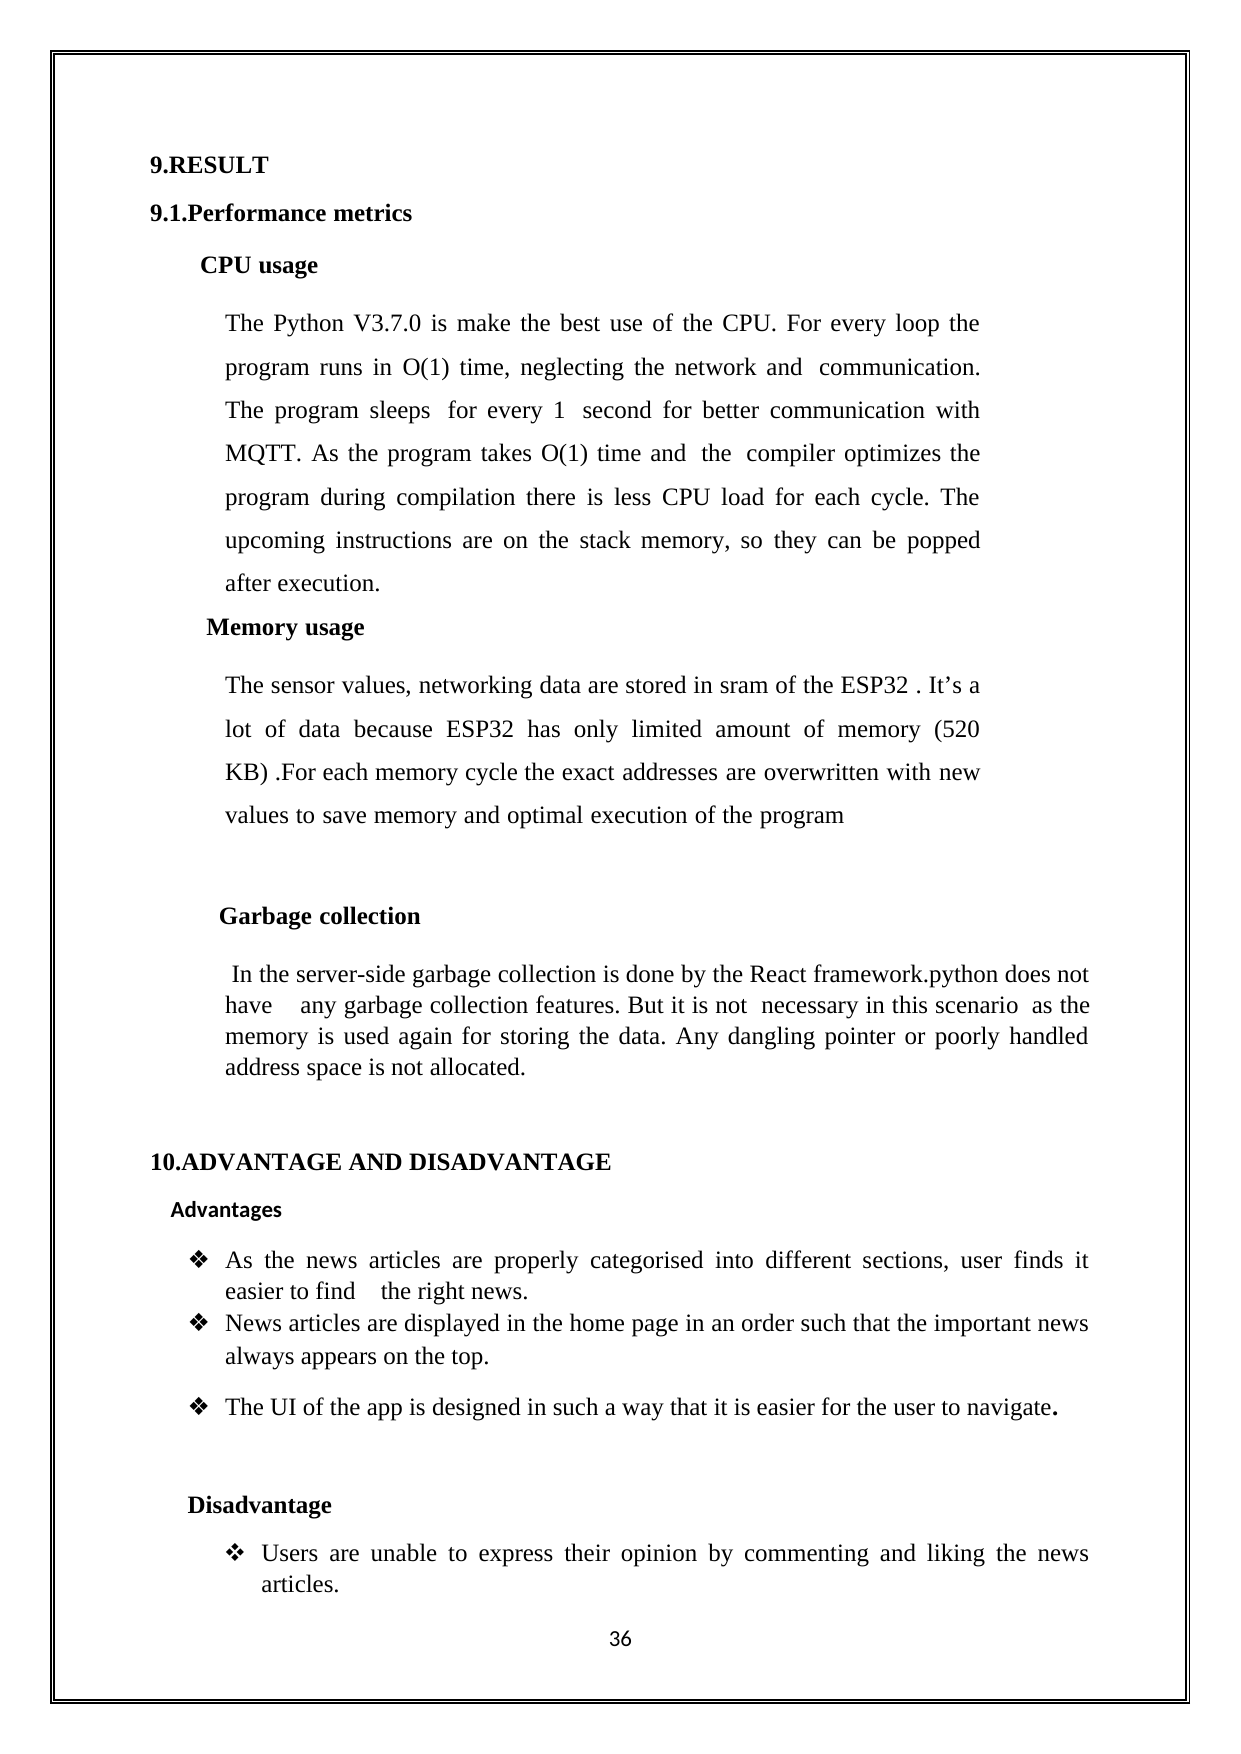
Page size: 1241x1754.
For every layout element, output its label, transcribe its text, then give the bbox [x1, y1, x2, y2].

text The sensor values, networking data are stored in sram of the ESP32 . It’s a lot of data because ESP32 has only limited amount of memory (520 KB) .For each memory cycle the exact addresses are overwritten with new values to save memory and optimal execution of the program [225, 670, 981, 829]
list The UI of the app is designed in such a way that it is easier for the user to navigate. [187, 1389, 1090, 1423]
list Users are unable to express their opinion by commenting and liking the news articles. [224, 1538, 1090, 1597]
subtitle CPU usage [150, 250, 1090, 279]
text The Python V3.7.0 is make the best use of the CPU. For every loop the program runs in O(1) time, neglecting the network and communication. The program sleeps for every 1 second for better communication with MQTT. As the program takes O(1) time and the compiler optimizes the program during compilation there is less CPU load for each cycle. The upcoming instructions are on the stack memory, so they can be popped after execution. [225, 308, 981, 597]
text Advantages [150, 1195, 1090, 1223]
text 9.RESULT [150, 150, 1090, 179]
text 9.1.Performance metrics [150, 198, 1090, 226]
subtitle Garbage collection [150, 901, 1090, 930]
list News articles are displayed in the home page in an order such that the important news always appears on the top. [187, 1305, 1090, 1370]
text 10.ADVANTAGE AND DISADVANTAGE [150, 1147, 1090, 1176]
text In the server-side garbage collection is done by the React framework.python does not have any garbage collection features. But it is not necessary in this scenario as the memory is used again for storing the data. Any dangling pointer or poorly handled address space is not allocated. [225, 959, 1090, 1081]
list As the news articles are properly categorised into different sections, user finds it easier to find the right news. [187, 1242, 1090, 1305]
subtitle Memory usage [150, 612, 1090, 641]
text Disadvantage [187, 1490, 1090, 1519]
